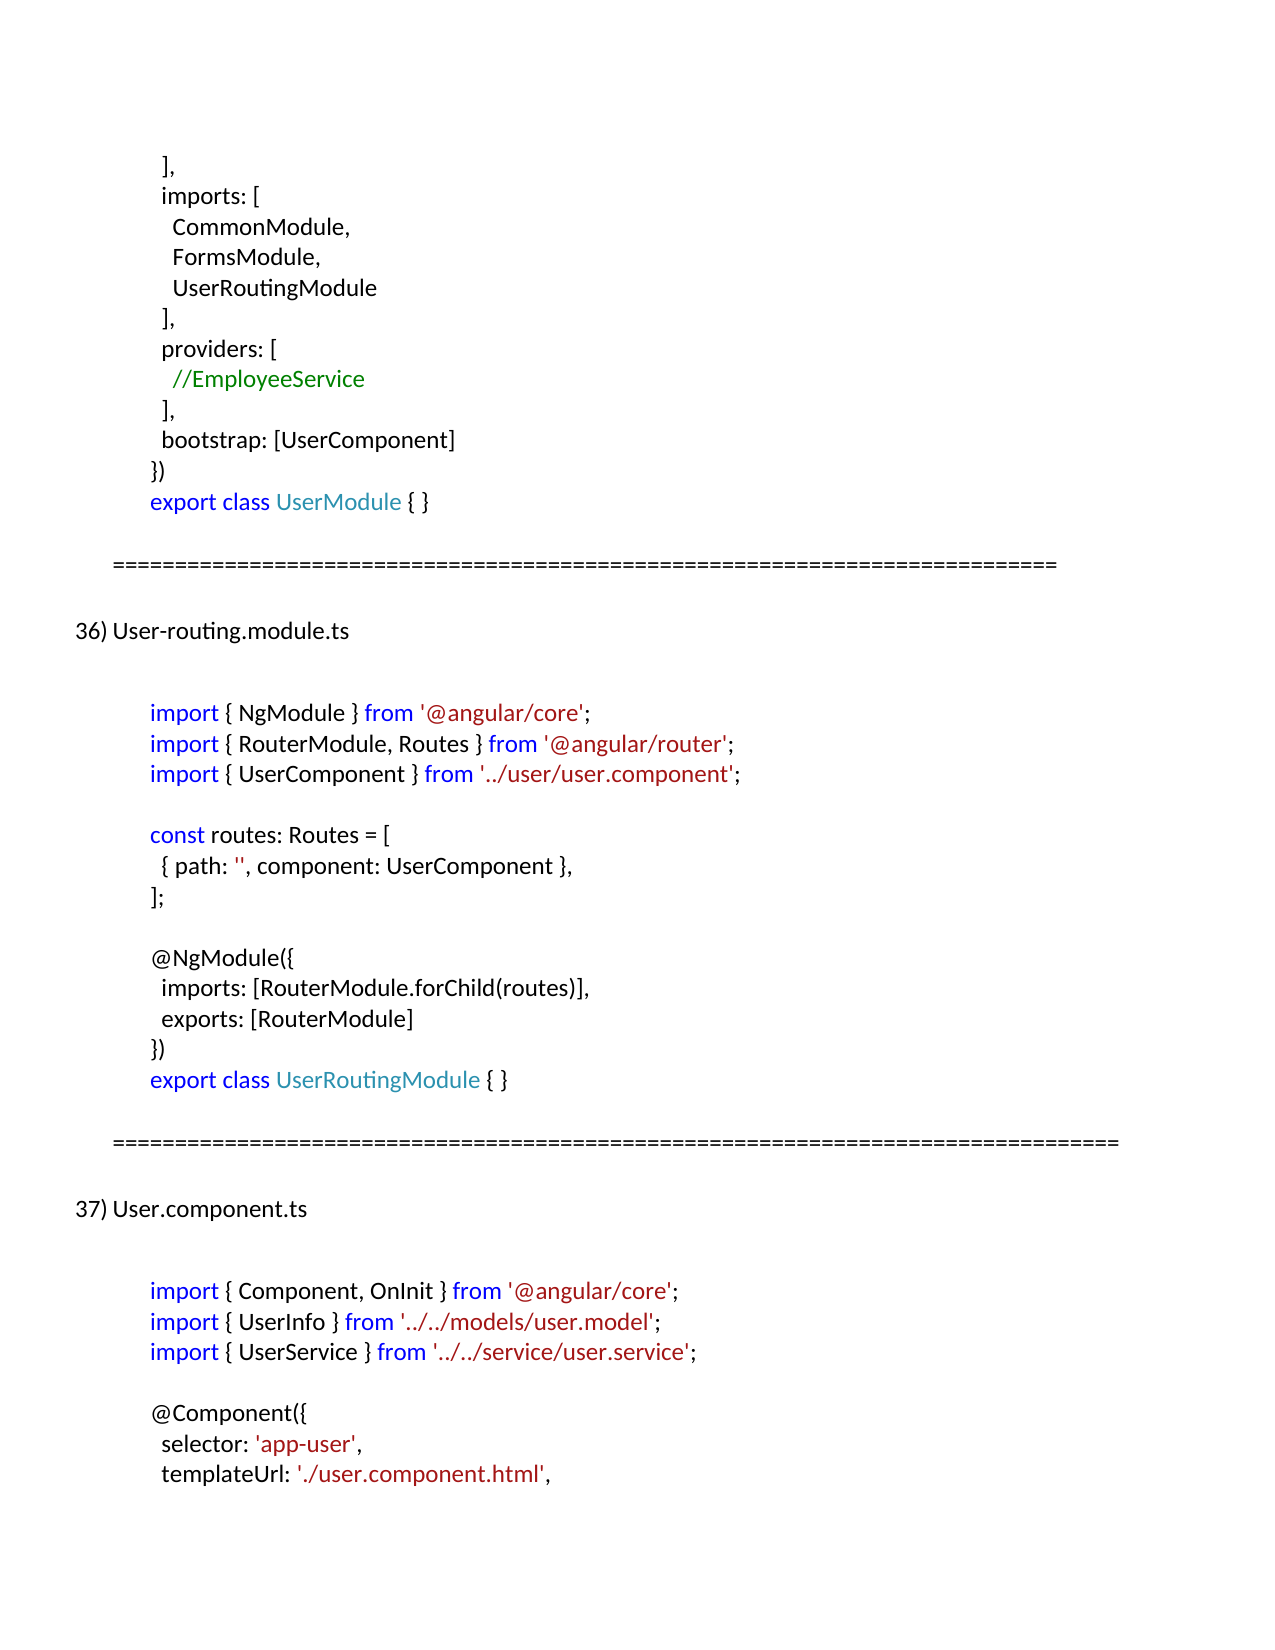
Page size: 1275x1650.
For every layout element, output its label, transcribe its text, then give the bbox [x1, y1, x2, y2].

text import { RouterModule, Routes } from '@angular/router'; [150, 728, 1200, 758]
text ]; [150, 881, 1200, 911]
list User.component.ts [75, 1193, 1200, 1223]
text ], [150, 150, 1200, 181]
text imports: [ [150, 181, 1200, 211]
text selector: 'app-user', [150, 1428, 1200, 1459]
list ============================================================================ [112, 549, 1200, 580]
text @NgModule({ [150, 942, 1200, 972]
list User-routing.module.ts [75, 615, 1200, 646]
text imports: [RouterModule.forChild(routes)], [150, 972, 1200, 1003]
text CommonModule, [150, 211, 1200, 242]
text import { Component, OnInit } from '@angular/core'; [150, 1276, 1200, 1306]
text templateUrl: './user.component.html', [150, 1459, 1200, 1489]
list ================================================================================= [112, 1127, 1200, 1158]
text FormsModule, [150, 242, 1200, 272]
text ], [150, 303, 1200, 333]
text //EmployeeService [150, 364, 1200, 394]
text import { UserInfo } from '../../models/user.model'; [150, 1306, 1200, 1337]
text bootstrap: [UserComponent] [150, 425, 1200, 455]
text import { UserComponent } from '../user/user.component'; [150, 758, 1200, 789]
text }) [150, 1033, 1200, 1064]
text import { NgModule } from '@angular/core'; [150, 697, 1200, 728]
text { path: '', component: UserComponent }, [150, 850, 1200, 881]
text export class UserModule { } [150, 486, 1200, 516]
text providers: [ [150, 333, 1200, 364]
text @Component({ [150, 1398, 1200, 1428]
text }) [150, 455, 1200, 486]
text import { UserService } from '../../service/user.service'; [150, 1337, 1200, 1367]
text ], [150, 394, 1200, 425]
text UserRoutingModule [150, 272, 1200, 303]
text export class UserRoutingModule { } [150, 1064, 1200, 1094]
text exports: [RouterModule] [150, 1003, 1200, 1033]
text const routes: Routes = [ [150, 819, 1200, 850]
